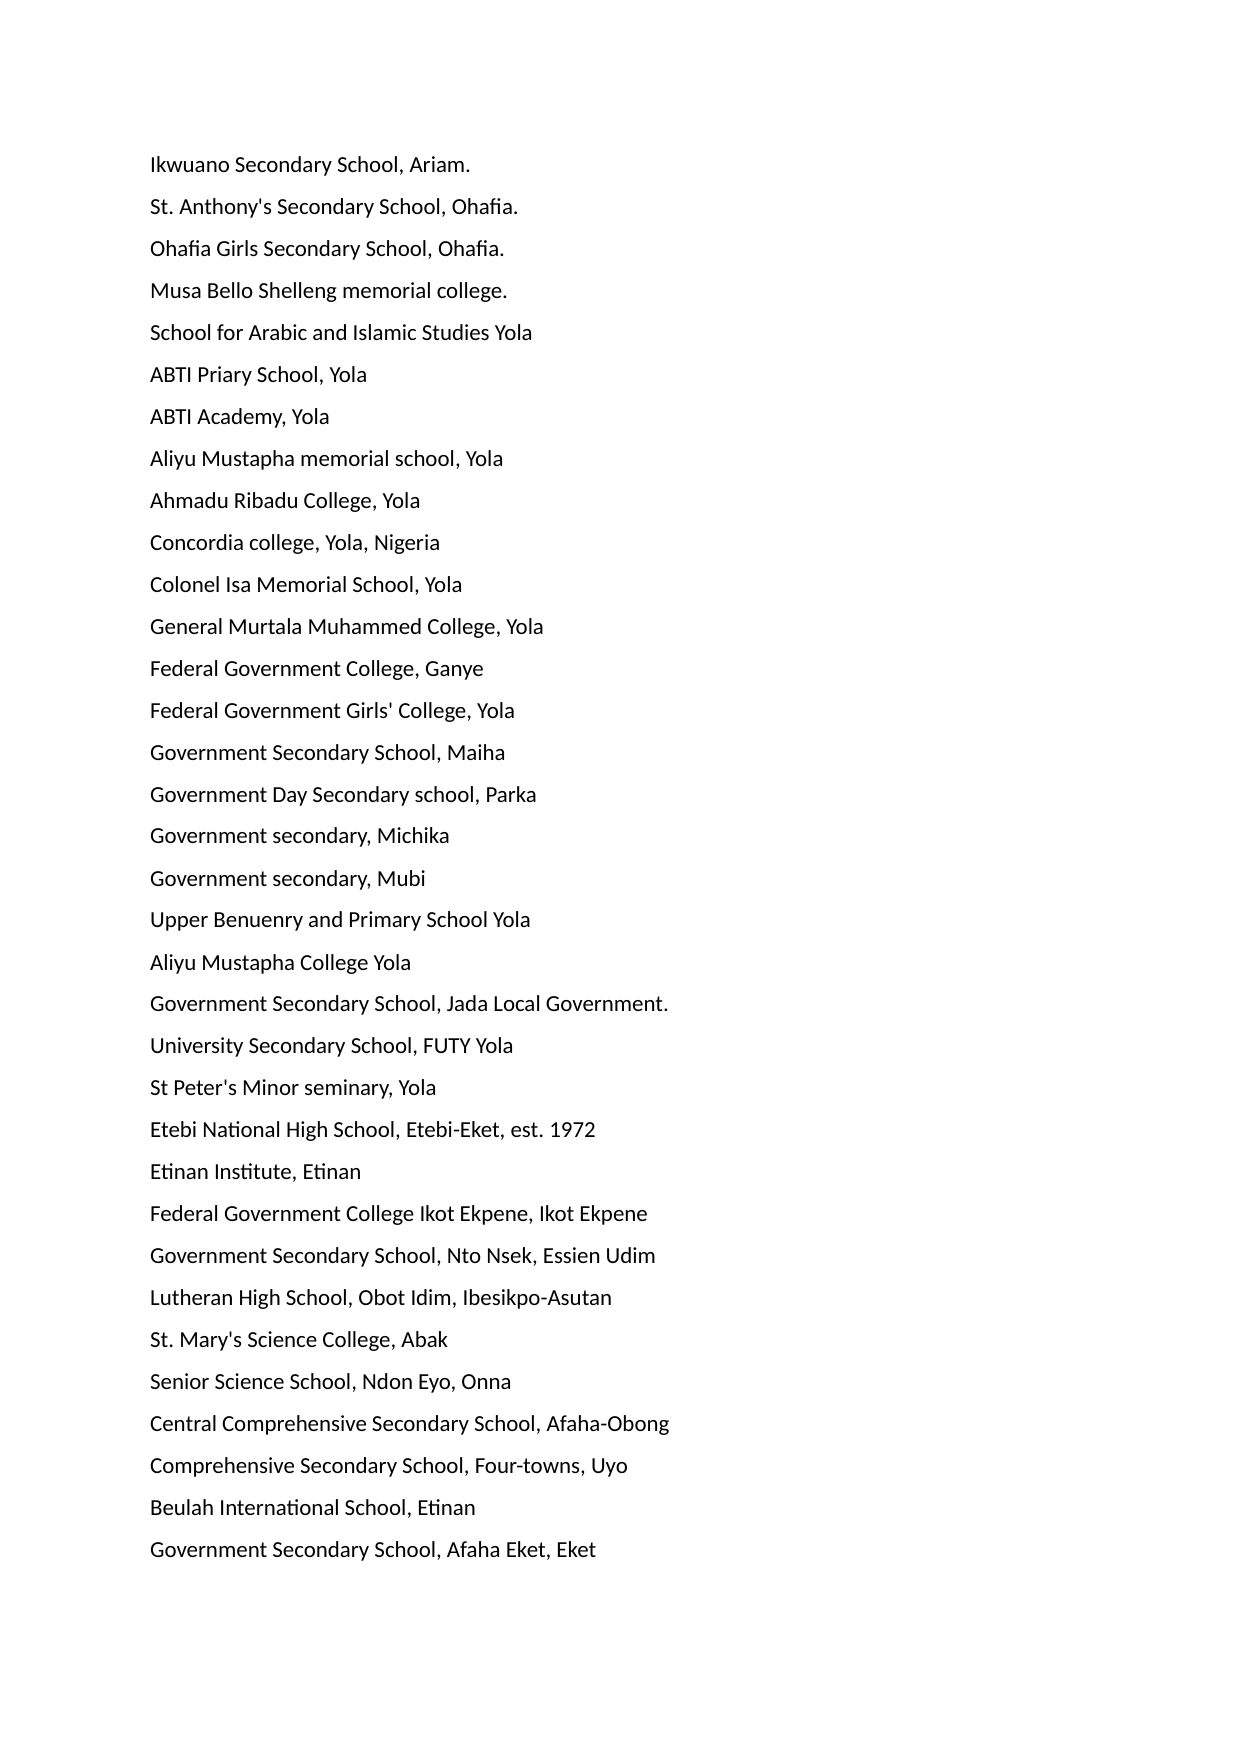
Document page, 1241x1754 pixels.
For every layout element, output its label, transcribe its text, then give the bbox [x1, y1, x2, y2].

text Concordia college, Yola, Nigeria [150, 528, 1090, 556]
text Federal Government College, Ganye [150, 654, 1090, 682]
text Colonel Isa Memorial School, Yola [150, 570, 1090, 598]
text Etebi National High School, Etebi-Eket, est. 1972 [150, 1116, 1090, 1143]
text Government secondary, Mubi [150, 864, 1090, 892]
text General Murtala Muhammed College, Yola [150, 612, 1090, 640]
text Lutheran High School, Obot Idim, Ibesikpo-Asutan [150, 1283, 1090, 1311]
text Beulah International School, Etinan [150, 1493, 1090, 1521]
text Senior Science School, Ndon Eyo, Onna [150, 1367, 1090, 1395]
text Ohafia Girls Secondary School, Ohafia. [150, 234, 1090, 262]
text Government Secondary School, Maiha [150, 738, 1090, 766]
text Government secondary, Michika [150, 822, 1090, 850]
text Upper Benuenry and Primary School Yola [150, 906, 1090, 934]
text Aliyu Mustapha memorial school, Yola [150, 444, 1090, 472]
text Musa Bello Shelleng memorial college. [150, 276, 1090, 304]
text Etinan Institute, Etinan [150, 1157, 1090, 1186]
text Government Secondary School, Afaha Eket, Eket [150, 1535, 1090, 1563]
text Federal Government College Ikot Ekpene, Ikot Ekpene [150, 1199, 1090, 1227]
text Ahmadu Ribadu College, Yola [150, 486, 1090, 514]
text St Peter's Minor seminary, Yola [150, 1073, 1090, 1102]
text Government Day Secondary school, Parka [150, 780, 1090, 808]
text St. Anthony's Secondary School, Ohafia. [150, 192, 1090, 220]
text Government Secondary School, Jada Local Government. [150, 989, 1090, 1018]
text University Secondary School, FUTY Yola [150, 1032, 1090, 1059]
text ABTI Academy, Yola [150, 402, 1090, 430]
text School for Arabic and Islamic Studies Yola [150, 318, 1090, 346]
text Comprehensive Secondary School, Four-towns, Uyo [150, 1451, 1090, 1479]
text Central Comprehensive Secondary School, Afaha-Obong [150, 1409, 1090, 1437]
text Federal Government Girls' College, Yola [150, 696, 1090, 724]
text St. Mary's Science College, Abak [150, 1325, 1090, 1353]
text Aliyu Mustapha College Yola [150, 948, 1090, 976]
text Government Secondary School, Nto Nsek, Essien Udim [150, 1241, 1090, 1269]
text Ikwuano Secondary School, Ariam. [150, 150, 1090, 178]
text ABTI Priary School, Yola [150, 360, 1090, 388]
